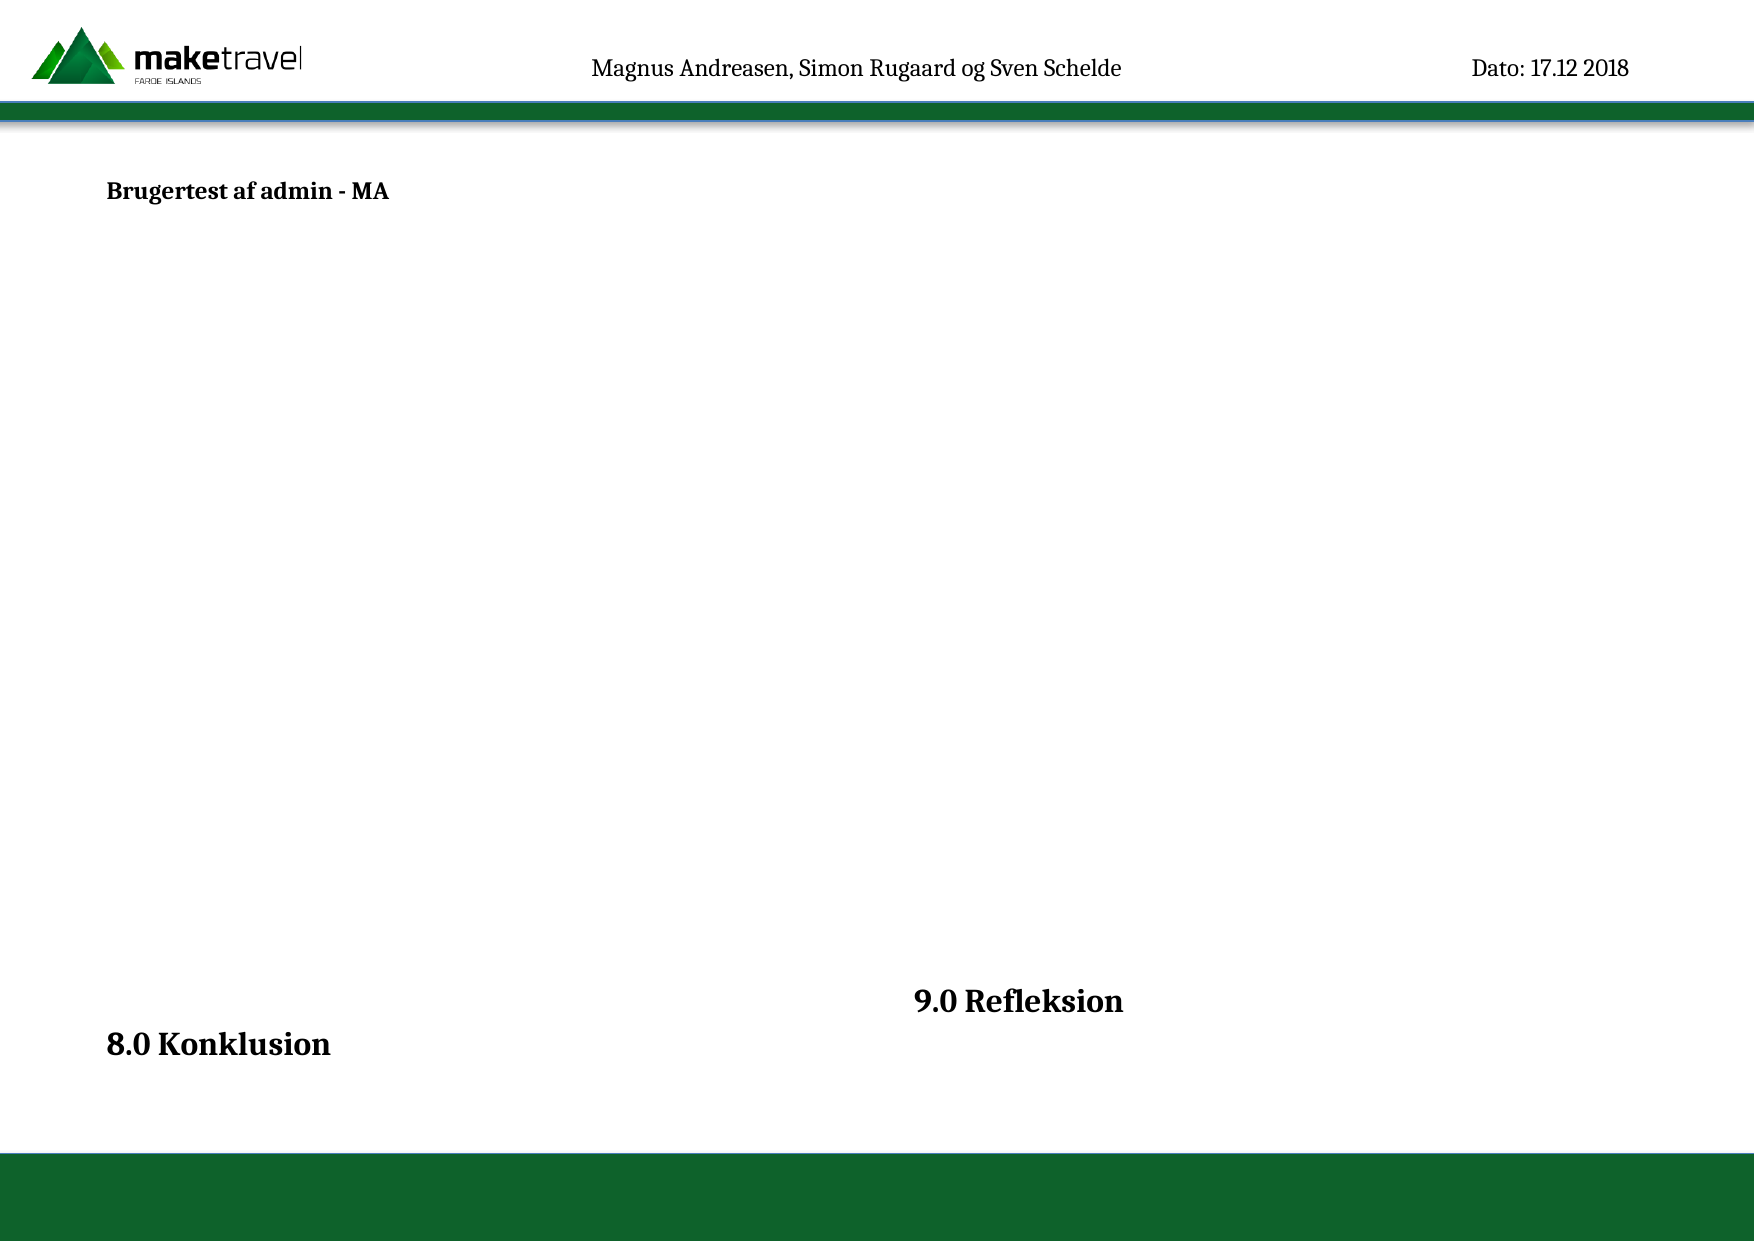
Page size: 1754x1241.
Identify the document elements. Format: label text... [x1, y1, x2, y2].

text Brugertest af admin - MA [106, 177, 840, 206]
text 8.0 Konklusion [106, 1025, 840, 1064]
text 9.0 Refleksion [914, 982, 1648, 1021]
picture [31, 27, 302, 84]
